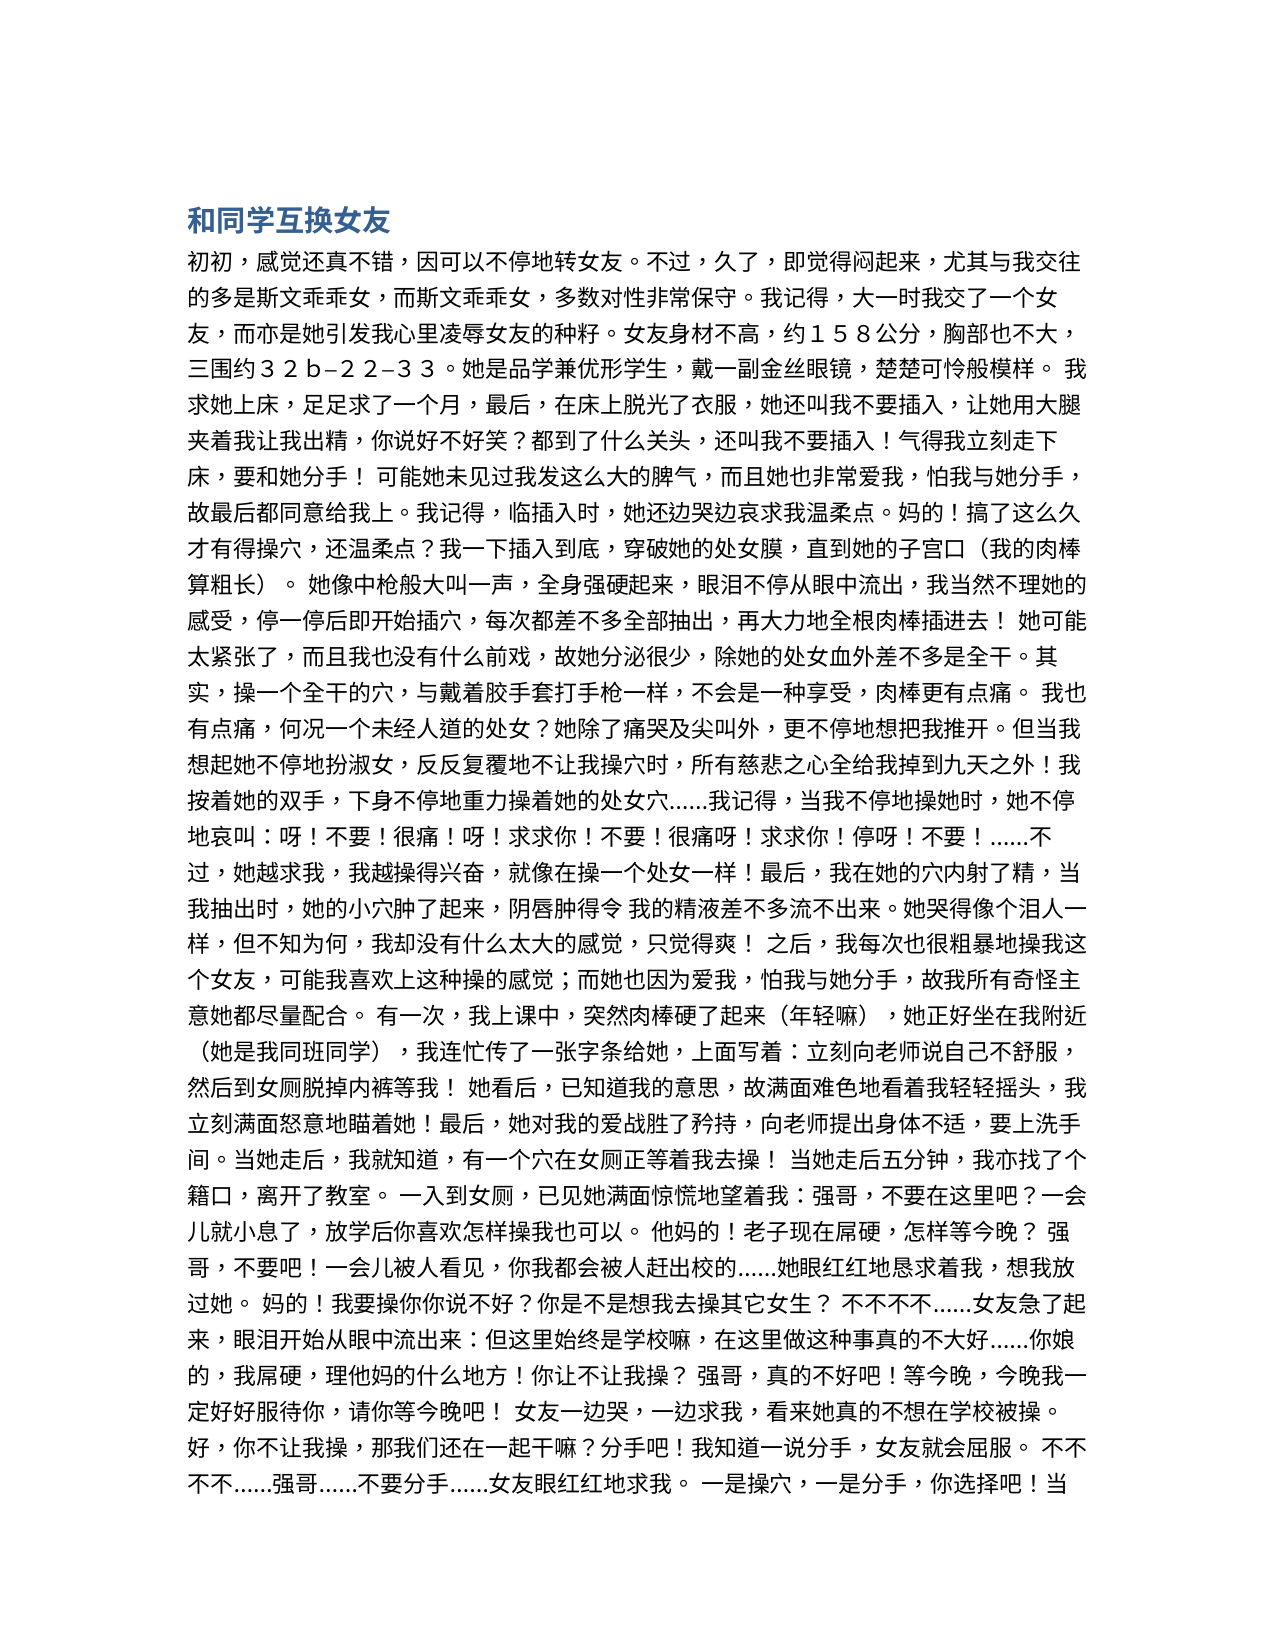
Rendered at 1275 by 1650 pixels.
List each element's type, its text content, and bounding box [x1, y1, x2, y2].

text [187, 246, 1087, 1499]
subtitle 和同学互换女友 [187, 200, 1087, 240]
